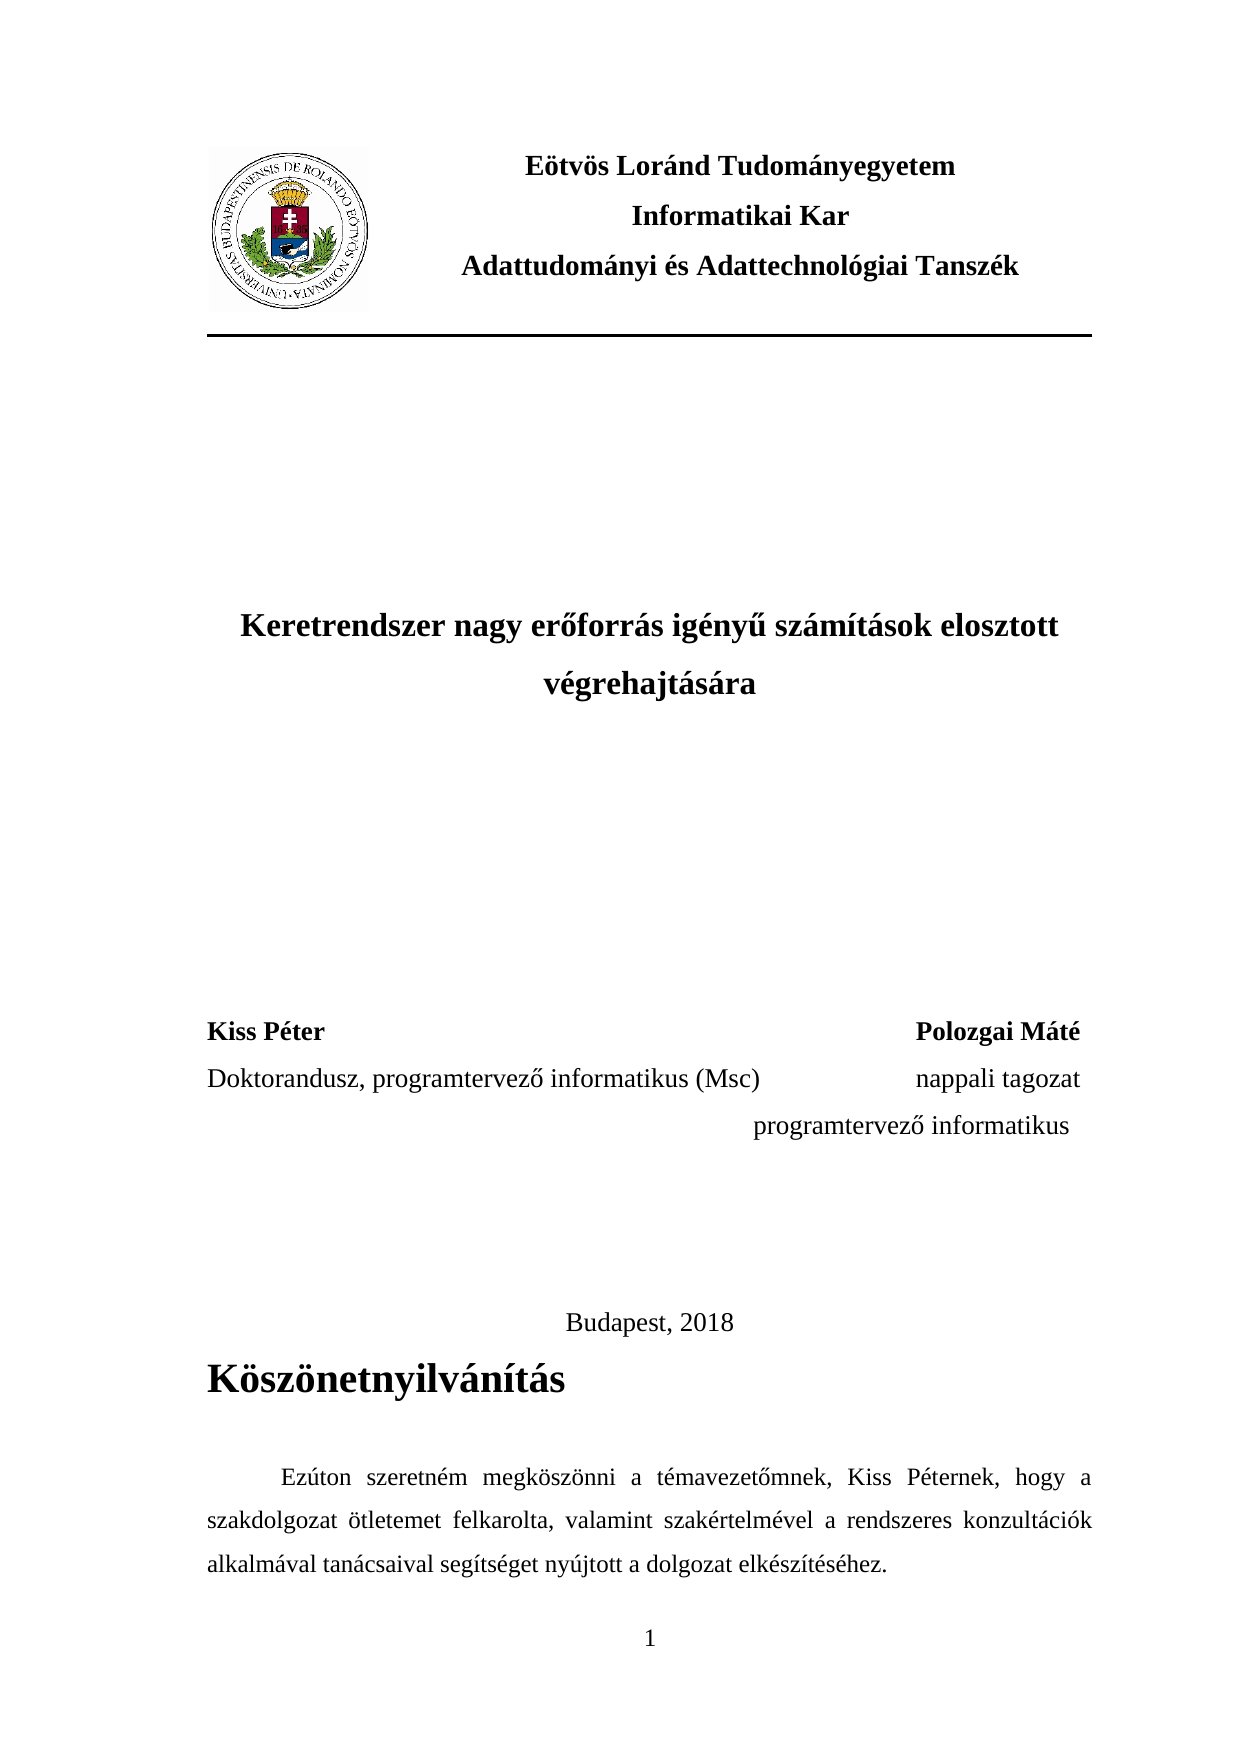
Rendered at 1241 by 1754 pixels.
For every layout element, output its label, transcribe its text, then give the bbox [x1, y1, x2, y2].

text programtervező informatikus [207, 1109, 1092, 1140]
picture [206, 147, 369, 311]
text Köszönetnyilvánítás [207, 1353, 1092, 1401]
text Kiss Péter Polozgai Máté [207, 1015, 1092, 1047]
text Doktorandusz, programtervező informatikus (Msc) nappali tagozat [207, 1062, 1092, 1093]
text Budapest, 2018 [207, 1306, 1092, 1337]
text Keretrendszer nagy erőforrás igényű számítások elosztott végrehajtására [207, 606, 1092, 702]
text Eötvös Loránd Tudományegyetem Informatikai Kar Adattudományi és Adattechnológiai Tanszék [369, 148, 1092, 282]
